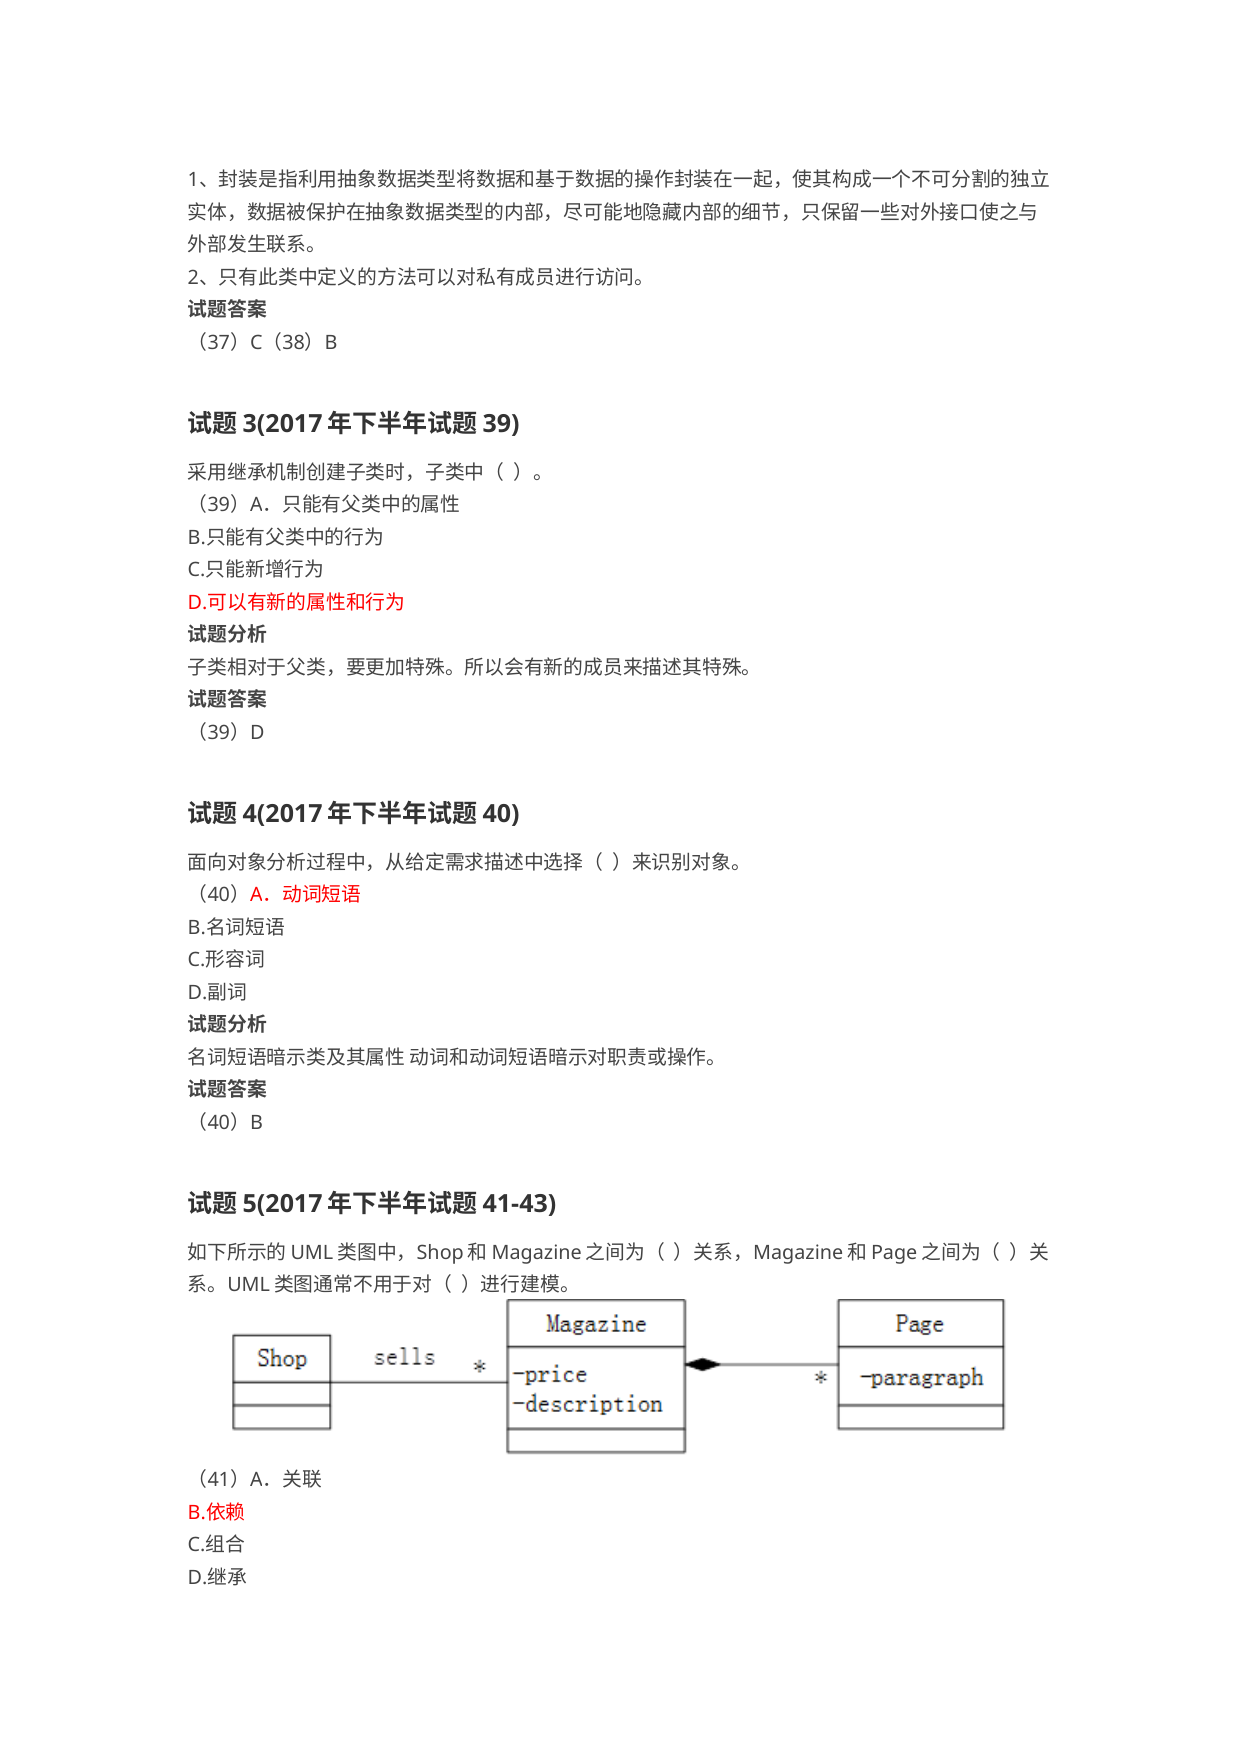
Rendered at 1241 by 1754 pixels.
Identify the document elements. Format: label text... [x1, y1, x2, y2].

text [187, 1462, 1053, 1592]
text 1、封装是指利用抽象数据类型将数据和基于数据的操作封装在一起，使其构成一个不可分割的独立实体，数据被保护在抽象数据类型的内部，尽可能地隐藏内部的细节，只保留一些对外接口使之与外部发生联系。 2、只有此类中定义的方法可以对私有成员进行访问。 [187, 162, 1053, 292]
text 名词短语暗示类及其属性 动词和动词短语暗示对职责或操作。 [187, 1039, 1053, 1072]
text （39）D [187, 714, 1053, 747]
text 如下所示的UML类图中，Shop和Magazine之间为（ ）关系，Magazine和Page之间为（ ）关系。UML类图通常不用于对（ ）进行建模。 [187, 1234, 1053, 1299]
text 试题分析 [187, 617, 1053, 649]
text 子类相对于父类，要更加特殊。所以会有新的成员来描述其特殊。 [187, 649, 1053, 682]
text 试题分析 [187, 1007, 1053, 1039]
text 试题答案 [187, 1072, 1053, 1104]
text （37）C（38）B [187, 324, 1053, 357]
subtitle 试题4(2017年下半年试题40) [187, 779, 1053, 844]
text 面向对象分析过程中，从给定需求描述中选择（ ）来识别对象。 （40）A．动词短语 B.名词短语 C.形容词 D.副词 [187, 844, 1053, 1007]
text （40）B [187, 1104, 1053, 1137]
text 采用继承机制创建子类时，子类中（ ）。 （39）A．只能有父类中的属性 B.只能有父类中的行为 C.只能新增行为 D.可以有新的属性和行为 [187, 454, 1053, 617]
text 试题答案 [187, 292, 1053, 324]
text 试题答案 [187, 682, 1053, 714]
subtitle 试题5(2017年下半年试题41-43) [187, 1169, 1053, 1234]
picture [231, 1299, 1009, 1459]
subtitle 试题3(2017年下半年试题39) [187, 389, 1053, 454]
